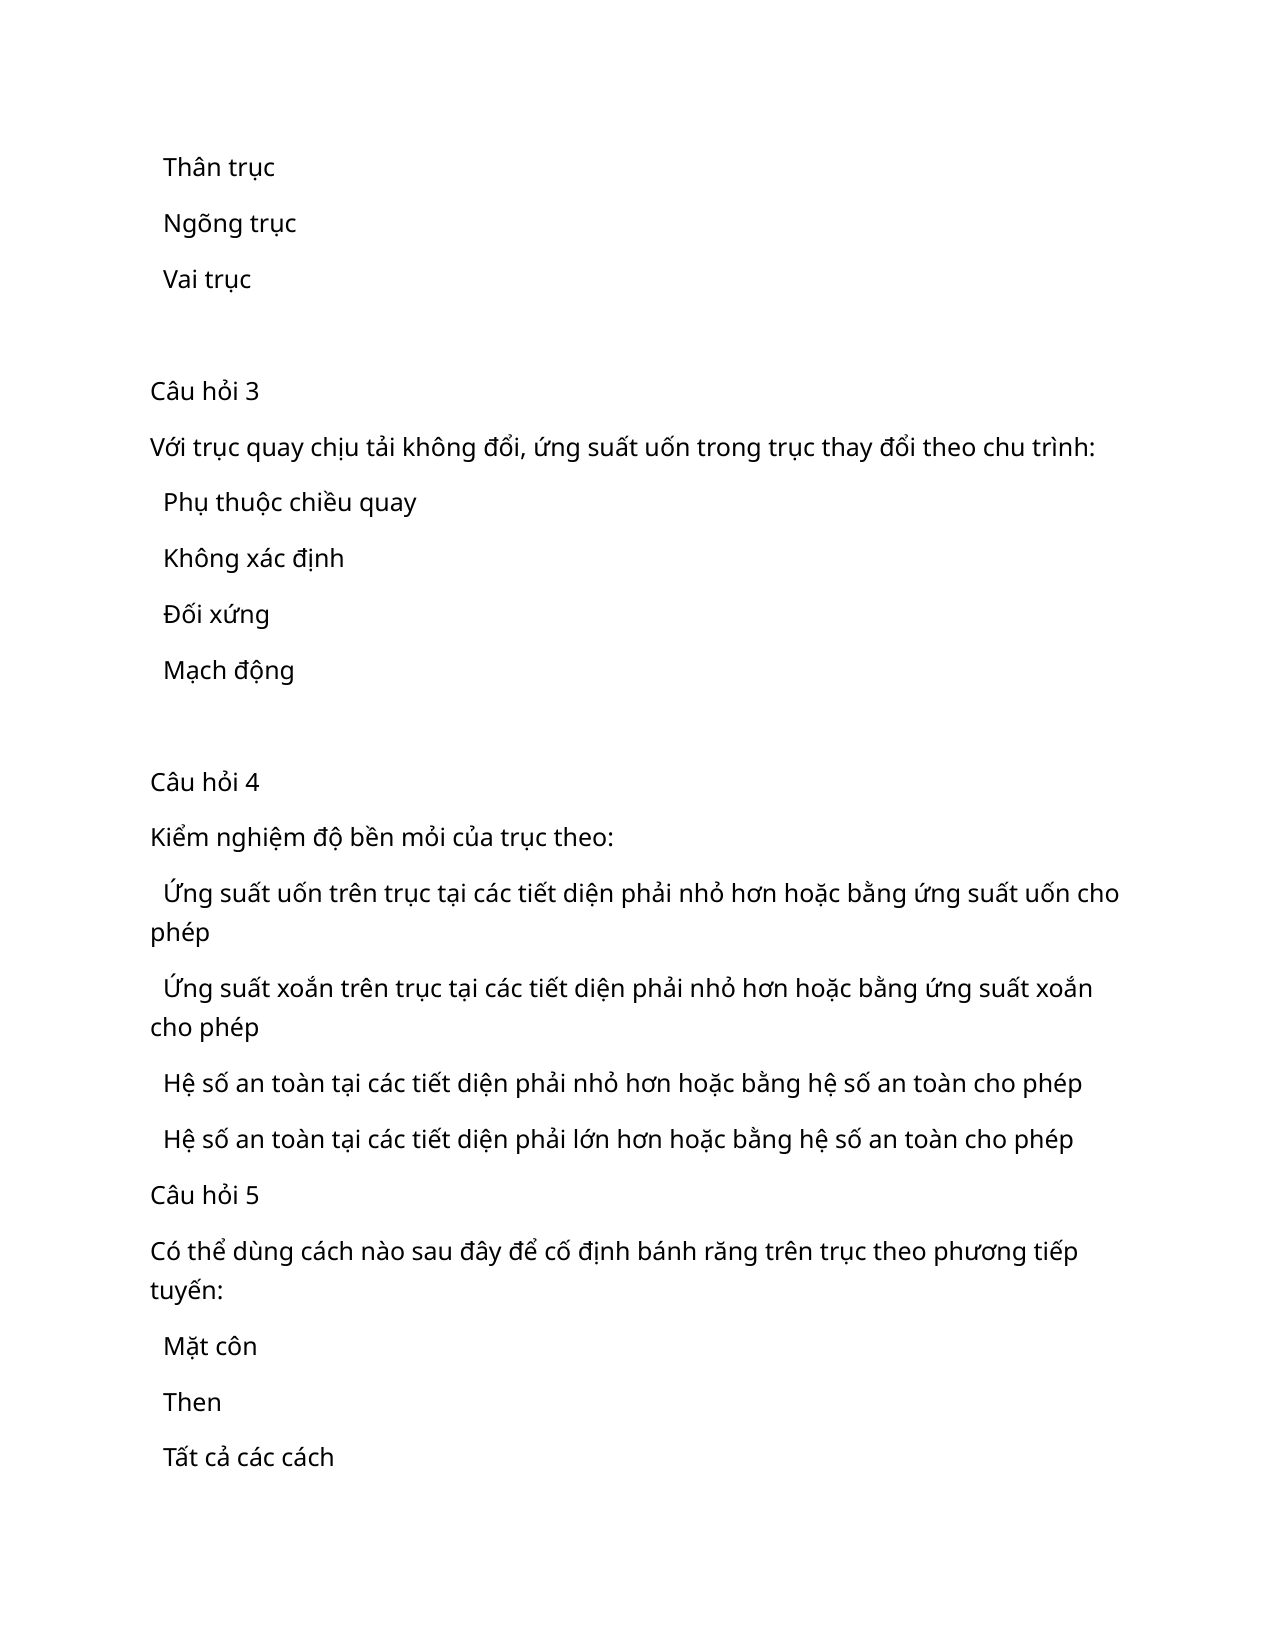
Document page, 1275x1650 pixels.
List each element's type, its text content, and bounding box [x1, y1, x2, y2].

text Không xác định [150, 541, 1125, 575]
text Có thể dùng cách nào sau đây để cố định bánh răng trên trục theo phương tiếp tuyến: [150, 1233, 1125, 1307]
text Thân trục [150, 150, 1125, 184]
text Tất cả các cách [150, 1440, 1125, 1474]
text Đối xứng [150, 597, 1125, 631]
text Với trục quay chịu tải không đổi, ứng suất uốn trong trục thay đổi theo chu trình: [150, 429, 1125, 463]
text Hệ số an toàn tại các tiết diện phải lớn hơn hoặc bằng hệ số an toàn cho phép [150, 1122, 1125, 1156]
text Ngõng trục [150, 206, 1125, 240]
text Mạch động [150, 652, 1125, 687]
text Câu hỏi 5 [150, 1177, 1125, 1212]
text Câu hỏi 3 [150, 373, 1125, 407]
text Mặt côn [150, 1328, 1125, 1362]
text Kiểm nghiệm độ bền mỏi của trục theo: [150, 820, 1125, 854]
text Vai trục [150, 262, 1125, 296]
text Ứng suất xoắn trên trục tại các tiết diện phải nhỏ hơn hoặc bằng ứng suất xoắn cho phép [150, 971, 1125, 1044]
text Câu hỏi 4 [150, 764, 1125, 798]
text Ứng suất uốn trên trục tại các tiết diện phải nhỏ hơn hoặc bằng ứng suất uốn cho phép [150, 876, 1125, 949]
text Then [150, 1384, 1125, 1418]
text Hệ số an toàn tại các tiết diện phải nhỏ hơn hoặc bằng hệ số an toàn cho phép [150, 1066, 1125, 1100]
text Phụ thuộc chiều quay [150, 485, 1125, 519]
